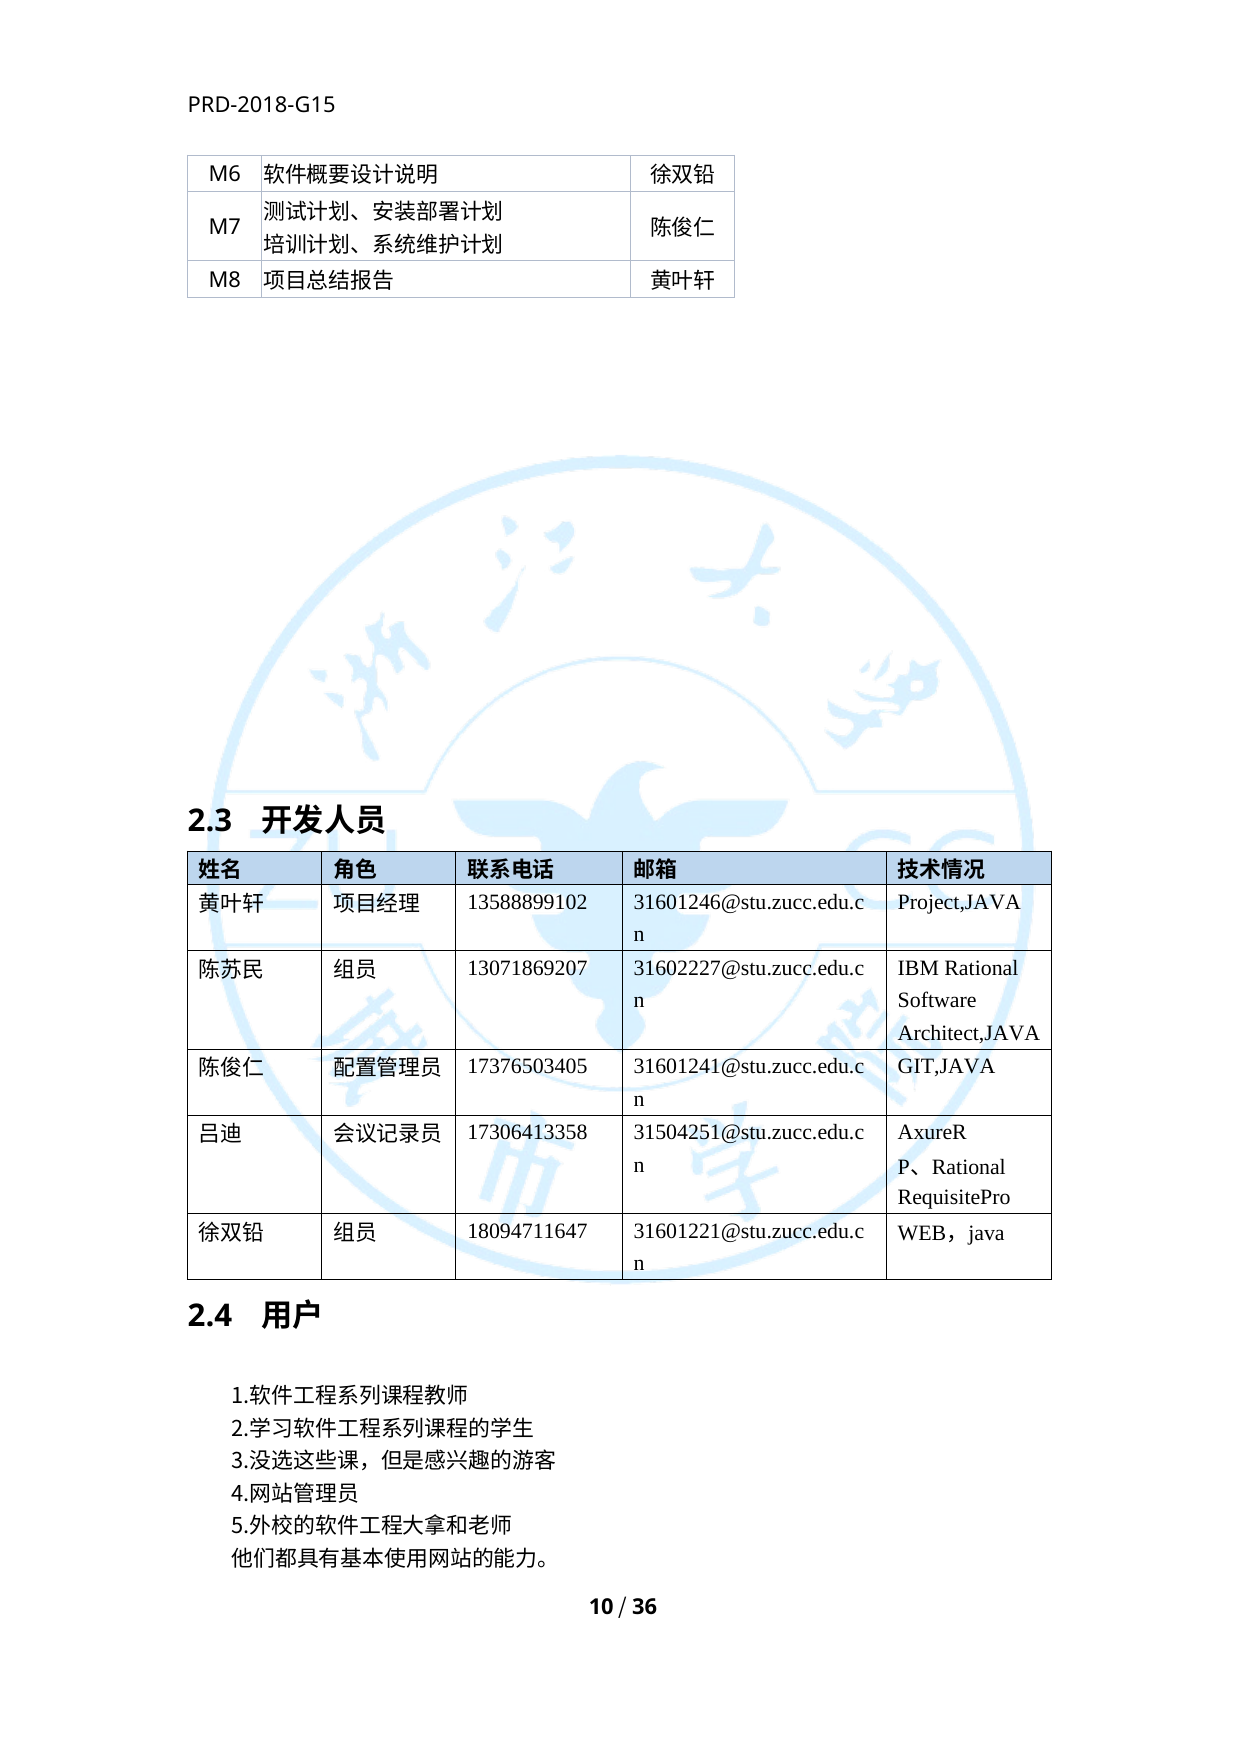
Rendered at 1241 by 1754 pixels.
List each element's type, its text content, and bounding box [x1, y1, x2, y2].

table_cell AxureRP、Rational RequisitePro [887, 1116, 1051, 1213]
table_cell 31602227@stu.zucc.edu.cn [623, 951, 886, 1049]
table_header 联系电话 [456, 852, 622, 884]
text 他们都具有基本使用网站的能力。 [187, 1540, 1053, 1573]
table_cell 31601241@stu.zucc.edu.cn [623, 1050, 886, 1115]
text 5.外校的软件工程大拿和老师 [187, 1508, 1053, 1540]
table_cell WEB，java [887, 1214, 1051, 1279]
text 1.软件工程系列课程教师 [187, 1378, 1053, 1410]
table_cell Project,JAVA [887, 885, 1051, 950]
table_cell 18094711647 [456, 1214, 622, 1279]
table_cell 会议记录员 [322, 1116, 455, 1213]
table_cell 13588899102 [456, 885, 622, 950]
table_cell GIT,JAVA [887, 1050, 1051, 1115]
table_cell 软件概要设计说明 [262, 156, 630, 191]
table_cell 吕迪 [188, 1116, 321, 1213]
table_cell 黄叶轩 [188, 885, 321, 950]
table_cell 陈俊仁 [631, 192, 734, 260]
table_cell 徐双铅 [631, 156, 734, 191]
table_cell 组员 [322, 951, 455, 1049]
table_cell 17376503405 [456, 1050, 622, 1115]
table_cell 陈俊仁 [188, 1050, 321, 1115]
table_header 姓名 [188, 852, 321, 884]
table_cell 配置管理员 [322, 1050, 455, 1115]
text 4.网站管理员 [187, 1475, 1053, 1508]
text 3.没选这些课，但是感兴趣的游客 [187, 1443, 1053, 1475]
table_cell 项目总结报告 [262, 261, 630, 297]
table_cell 13071869207 [456, 951, 622, 1049]
table_cell M7 [188, 192, 261, 260]
table_cell 测试计划、安装部署计划 培训计划、系统维护计划 [262, 192, 630, 260]
table_header 邮箱 [623, 852, 886, 884]
text 用户 [187, 1280, 1053, 1345]
table_cell 31601246@stu.zucc.edu.cn [623, 885, 886, 950]
table_cell M6 [188, 156, 261, 191]
text 开发人员 [187, 786, 1053, 851]
table_cell 徐双铅 [188, 1214, 321, 1279]
table_cell 项目经理 [322, 885, 455, 950]
table_cell 组员 [322, 1214, 455, 1279]
table_header 角色 [322, 852, 455, 884]
table_cell M8 [188, 261, 261, 297]
table_cell 31504251@stu.zucc.edu.cn [623, 1116, 886, 1213]
table_cell 陈苏民 [188, 951, 321, 1049]
table_cell 31601221@stu.zucc.edu.cn [623, 1214, 886, 1279]
table_cell IBM Rational Software Architect,JAVA [887, 951, 1051, 1049]
table_header 技术情况 [887, 852, 1051, 884]
table_cell 黄叶轩 [631, 261, 734, 297]
table_cell 17306413358 [456, 1116, 622, 1213]
text 2.学习软件工程系列课程的学生 [187, 1410, 1053, 1443]
